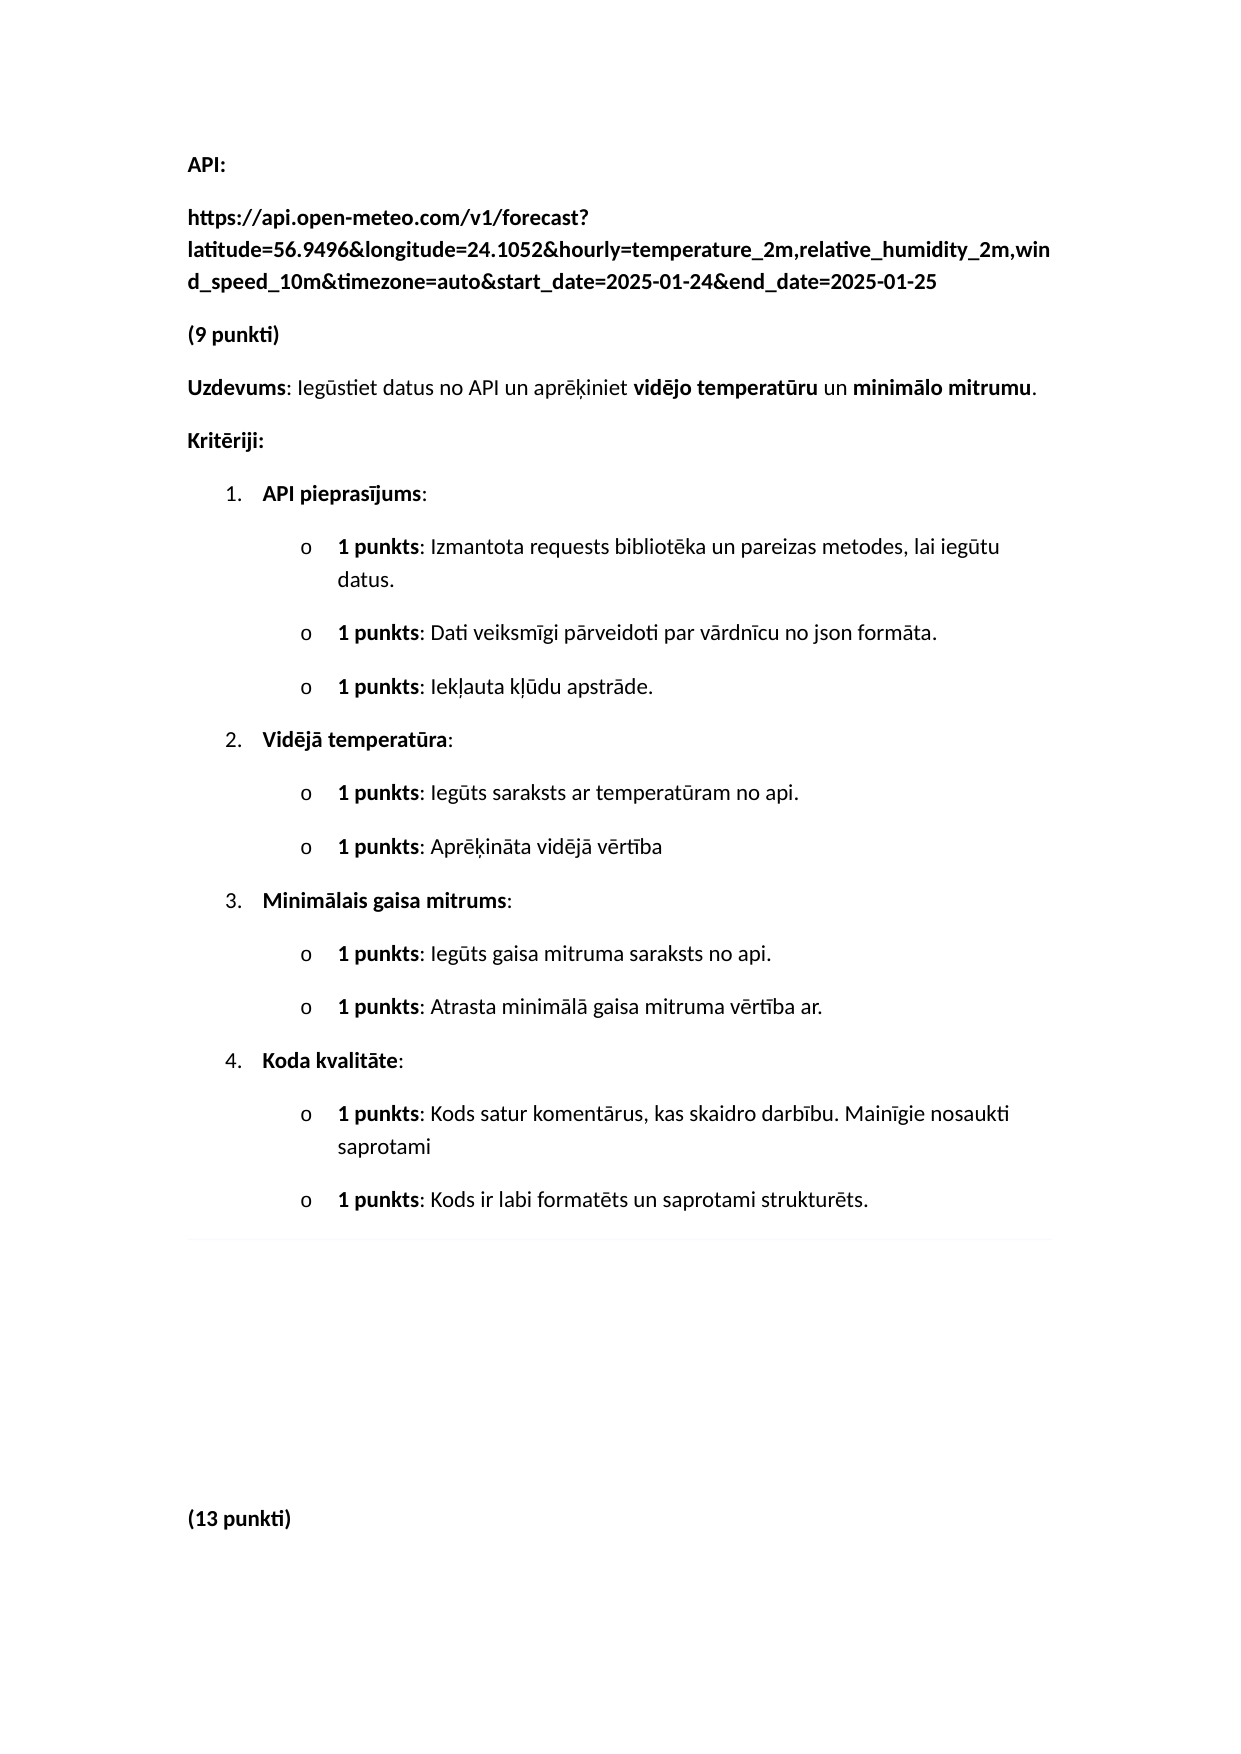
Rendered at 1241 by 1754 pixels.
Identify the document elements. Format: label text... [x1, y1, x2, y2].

text (9 punkti) [187, 320, 1053, 348]
list 1 punkts: Izmantota requests bibliotēka un pareizas metodes, lai iegūtu datus. [300, 532, 1053, 593]
list 1 punkts: Iegūts gaisa mitruma saraksts no api. [300, 939, 1053, 967]
list 1 punkts: Atrasta minimālā gaisa mitruma vērtība ar. [300, 992, 1053, 1021]
text (13 punkti) [187, 1504, 1053, 1532]
text API: [187, 150, 1053, 178]
text https://api.open-meteo.com/v1/forecast?latitude=56.9496&longitude=24.1052&hourly=temperature_2m,relative_humidity_2m,wind_speed_10m&timezone=auto&start_date=2025-01-24&end_date=2025-01-25 [187, 203, 1053, 295]
list 1 punkts: Aprēķināta vidējā vērtība [300, 832, 1053, 861]
list Vidējā temperatūra: [225, 726, 1053, 753]
text Kritēriji: [187, 426, 1053, 454]
list 1 punkts: Dati veiksmīgi pārveidoti par vārdnīcu no json formāta. [300, 618, 1053, 647]
list 1 punkts: Kods satur komentārus, kas skaidro darbību. Mainīgie nosaukti saprotami [300, 1099, 1053, 1160]
list Minimālais gaisa mitrums: [225, 886, 1053, 914]
list 1 punkts: Iekļauta kļūdu apstrāde. [300, 672, 1053, 700]
list Koda kvalitāte: [225, 1046, 1053, 1074]
list API pieprasījums: [225, 479, 1053, 507]
list 1 punkts: Kods ir labi formatēts un saprotami strukturēts. [300, 1185, 1053, 1213]
text Uzdevums: Iegūstiet datus no API un aprēķiniet vidējo temperatūru un minimālo mitrumu. [187, 373, 1053, 401]
list 1 punkts: Iegūts saraksts ar temperatūram no api. [300, 778, 1053, 807]
